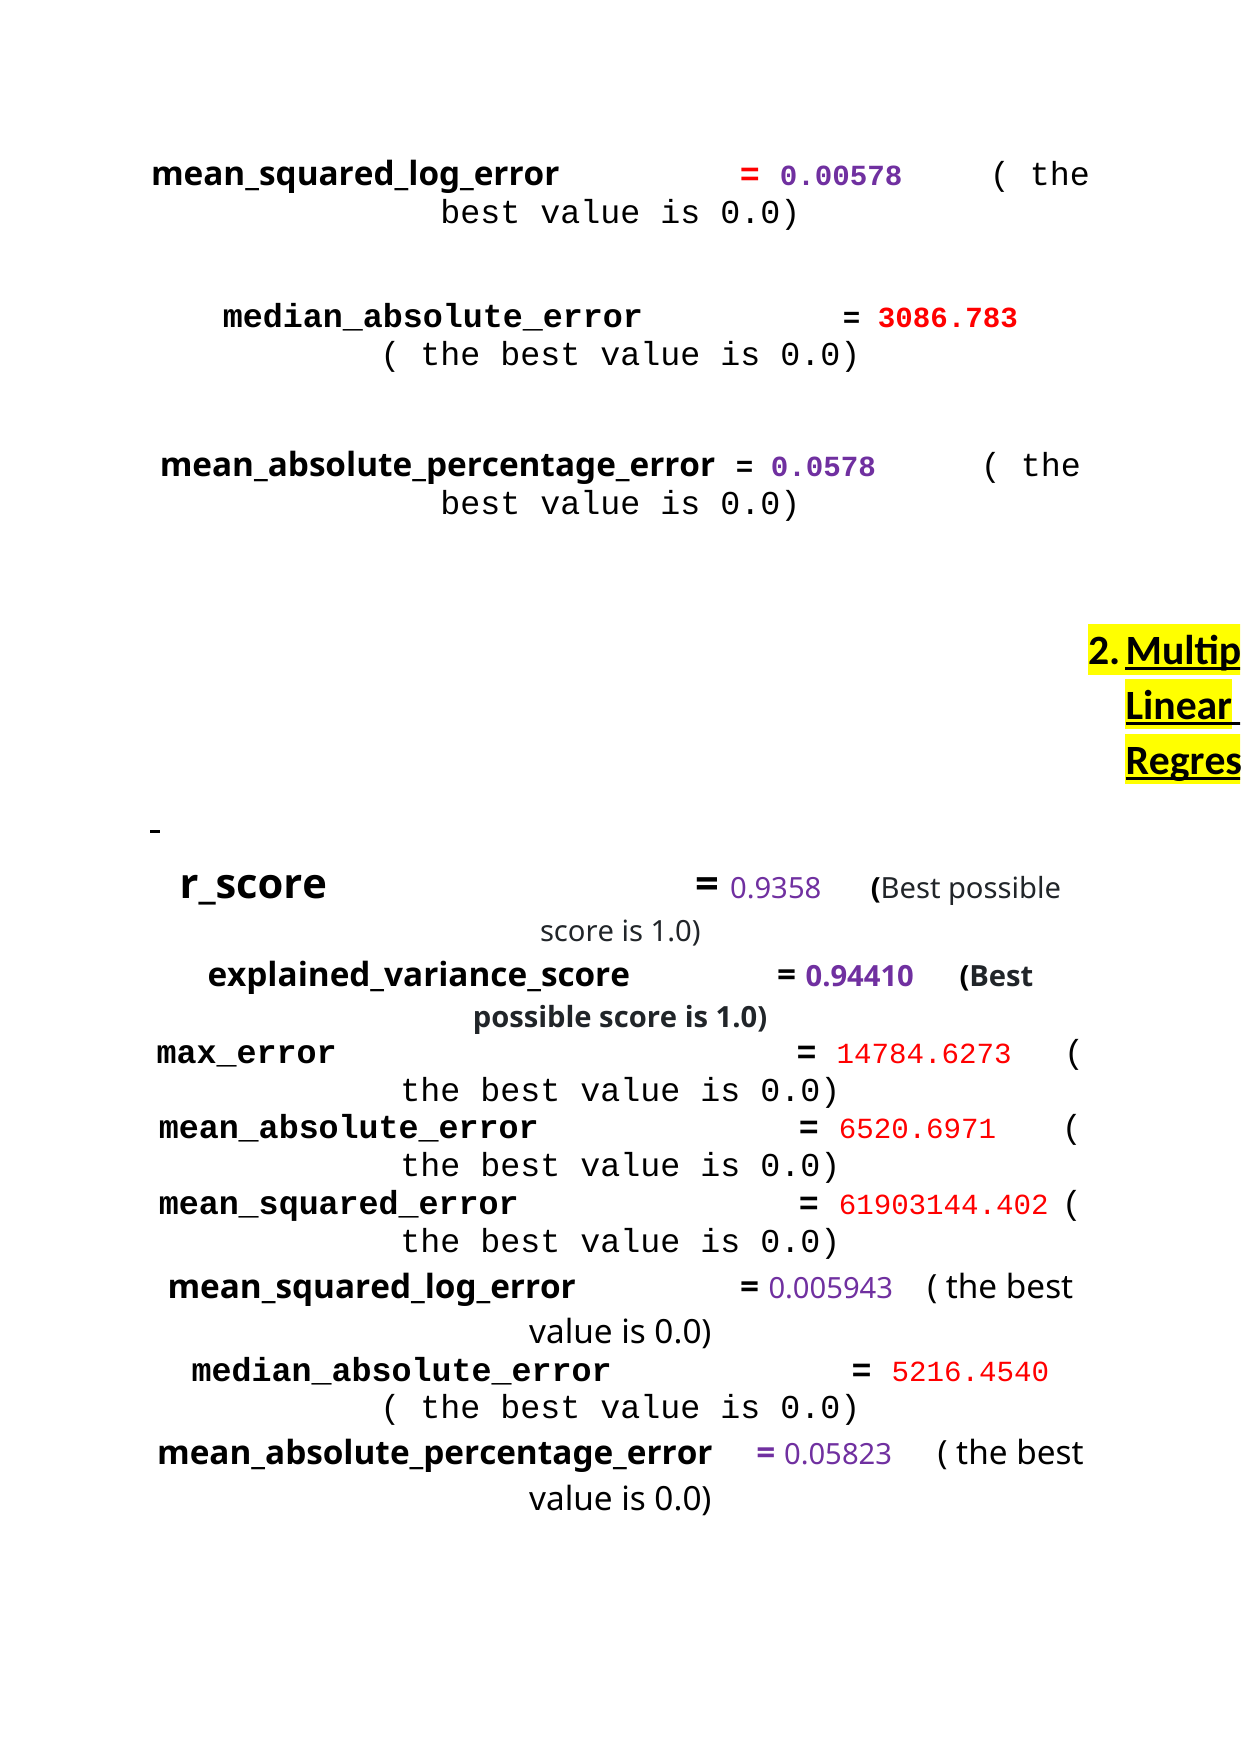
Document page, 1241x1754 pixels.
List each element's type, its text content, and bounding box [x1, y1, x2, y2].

text mean_squared_log_error = 0.005943 ( the best value is 0.0) [150, 1262, 1090, 1353]
text explained_variance_score = 0.94410 (Best possible score is 1.0) [150, 950, 1090, 1036]
text r_score = 0.9358 (Best possible score is 1.0) [150, 854, 1090, 950]
text mean_absolute_error = 6520.6971 ( the best value is 0.0) [150, 1111, 1090, 1187]
text mean_squared_error = 61903144.402 ( the best value is 0.0) [150, 1187, 1090, 1262]
text median_absolute_error = 5216.4540 ( the best value is 0.0) [150, 1353, 1090, 1429]
text mean_absolute_percentage_error = 0.0578 ( the best value is 0.0) [150, 441, 1090, 525]
text max_error = 14784.6273 ( the best value is 0.0) [150, 1036, 1090, 1111]
text mean_absolute_percentage_error = 0.05823 ( the best value is 0.0) [150, 1429, 1090, 1520]
text mean_squared_log_error = 0.00578 ( the best value is 0.0) [150, 150, 1090, 233]
text median_absolute_error = 3086.783 ( the best value is 0.0) [150, 299, 1090, 375]
list Multiple Linear Regression [1088, 675, 1240, 784]
